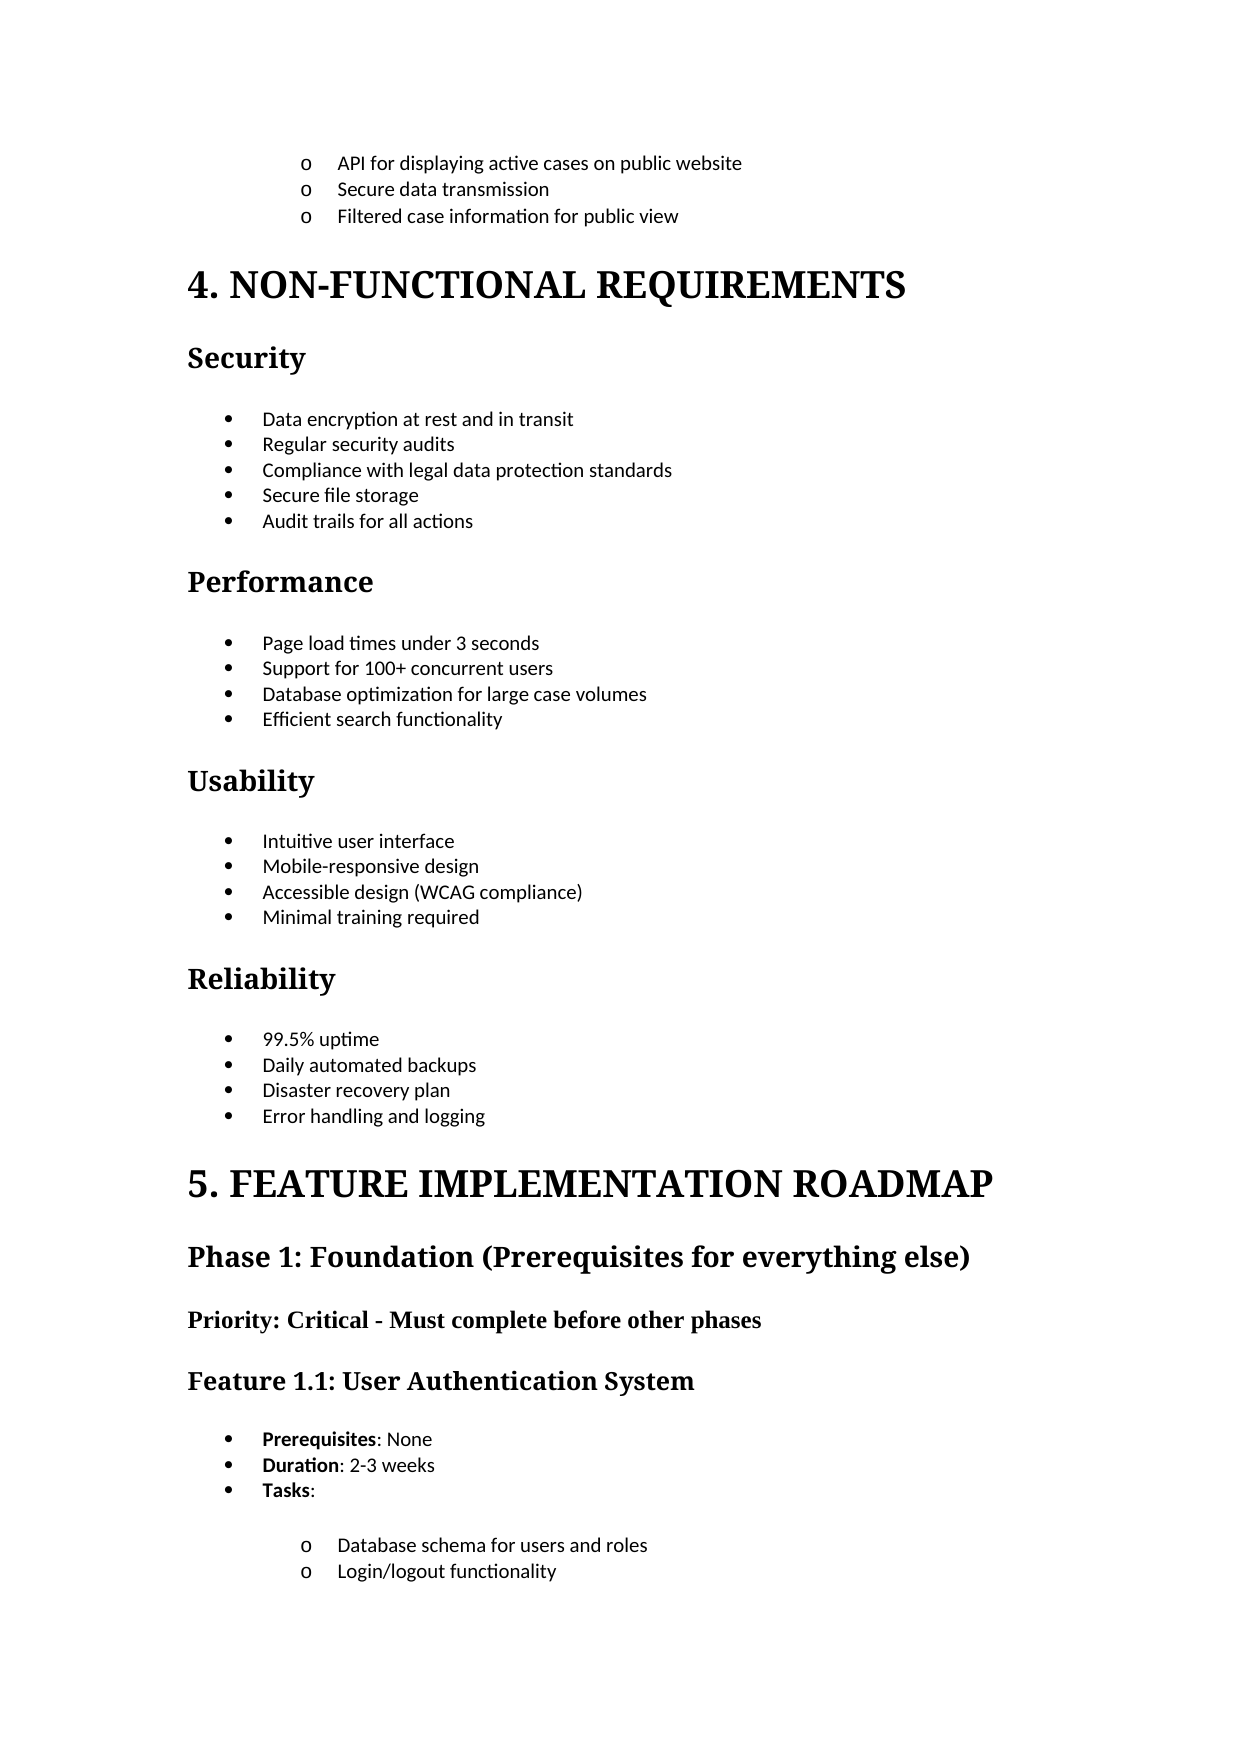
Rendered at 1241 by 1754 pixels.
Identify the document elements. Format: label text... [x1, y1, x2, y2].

subtitle 5. FEATURE IMPLEMENTATION ROADMAP [187, 1157, 1053, 1208]
list Accessible design (WCAG compliance) [225, 879, 1053, 904]
text Priority: Critical - Must complete before other phases [187, 1305, 1053, 1334]
list Tasks: [225, 1477, 1053, 1503]
list API for displaying active cases on public website [300, 150, 1053, 176]
list Error handling and logging [225, 1103, 1053, 1128]
subtitle Phase 1: Foundation (Prerequisites for everything else) [187, 1238, 1053, 1276]
list Data encryption at rest and in transit [225, 406, 1053, 432]
list Daily automated backups [225, 1052, 1053, 1077]
list 99.5% uptime [225, 1027, 1053, 1052]
list Disaster recovery plan [225, 1077, 1053, 1103]
list Compliance with legal data protection standards [225, 457, 1053, 482]
list Efficient search functionality [225, 706, 1053, 732]
list Secure file storage [225, 482, 1053, 508]
list Audit trails for all actions [225, 508, 1053, 533]
subtitle Performance [187, 562, 1053, 601]
list Minimal training required [225, 904, 1053, 930]
list Secure data transmission [300, 176, 1053, 203]
list Support for 100+ concurrent users [225, 655, 1053, 681]
list Login/logout functionality [300, 1558, 1053, 1585]
list Database optimization for large case volumes [225, 681, 1053, 706]
list Database schema for users and roles [300, 1532, 1053, 1558]
subtitle Feature 1.1: User Authentication System [187, 1363, 1053, 1397]
subtitle Reliability [187, 959, 1053, 997]
list Regular security audits [225, 432, 1053, 457]
list Mobile-responsive design [225, 854, 1053, 879]
list Duration: 2-3 weeks [225, 1452, 1053, 1477]
subtitle Usability [187, 761, 1053, 799]
list Filtered case information for public view [300, 203, 1053, 229]
list Page load times under 3 seconds [225, 630, 1053, 655]
subtitle 4. NON-FUNCTIONAL REQUIREMENTS [187, 258, 1053, 309]
list Prerequisites: None [225, 1426, 1053, 1452]
list Intuitive user interface [225, 828, 1053, 854]
subtitle Security [187, 339, 1053, 377]
